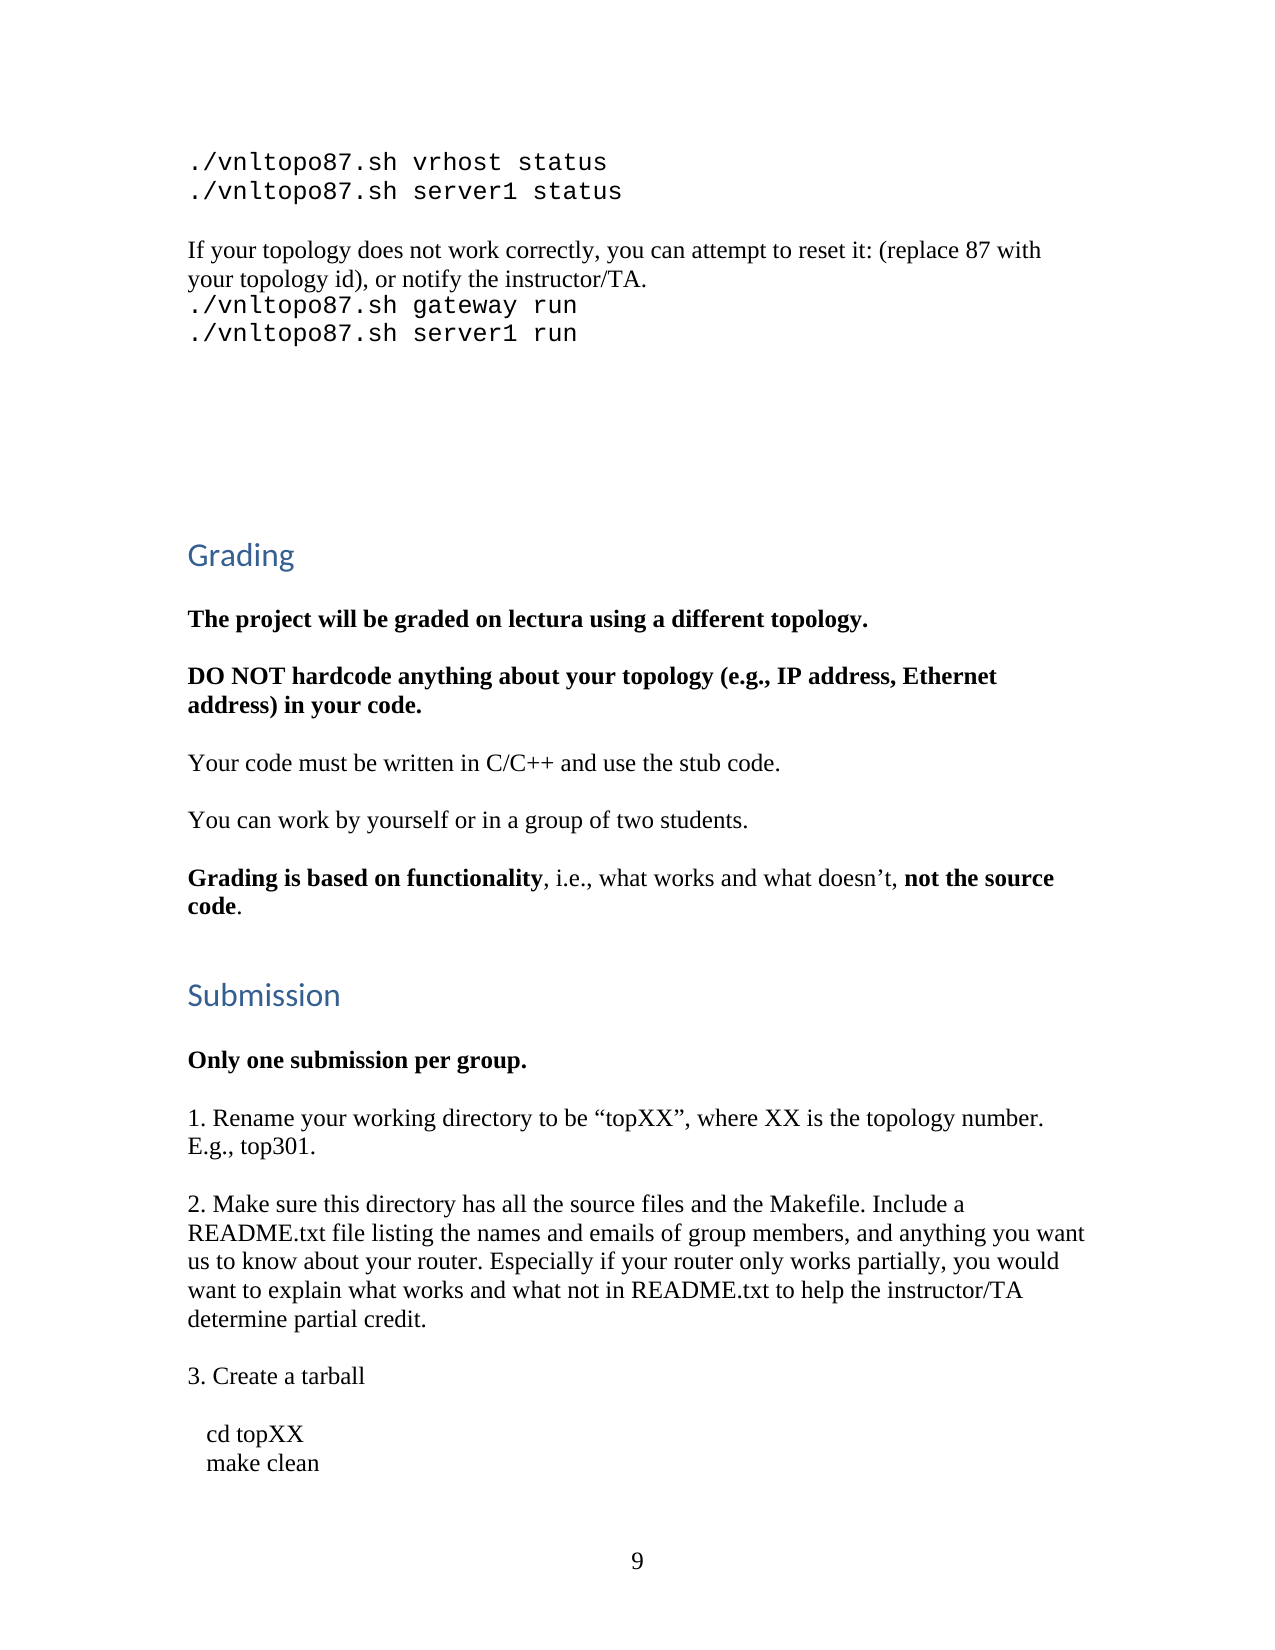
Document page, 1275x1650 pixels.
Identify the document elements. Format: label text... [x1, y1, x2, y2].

text make clean [187, 1448, 1087, 1476]
text The project will be graded on lectura using a different topology. [187, 604, 1087, 633]
text ./vnltopo87.sh gateway run [187, 292, 1087, 321]
text 3. Create a tarball [187, 1361, 1087, 1390]
subtitle Grading [187, 534, 1087, 575]
text Only one submission per group. [187, 1045, 1087, 1074]
text DO NOT hardcode anything about your topology (e.g., IP address, Ethernet address) in your code. [187, 661, 1087, 719]
text 1. Rename your working directory to be “topXX”, where XX is the topology number. E.g., top301. [187, 1103, 1087, 1160]
text If your topology does not work correctly, you can attempt to reset it: (replace 87 with your topology id), or notify the instructor/TA. [187, 235, 1087, 292]
text ./vnltopo87.sh server1 run [187, 321, 1087, 349]
text ./vnltopo87.sh server1 status [187, 178, 1087, 207]
text You can work by yourself or in a group of two students. [187, 805, 1087, 834]
subtitle Submission [187, 974, 1087, 1014]
text cd topXX [187, 1419, 1087, 1448]
text ./vnltopo87.sh vrhost status [187, 150, 1087, 178]
text Grading is based on functionality, i.e., what works and what doesn’t, not the source code. [187, 863, 1087, 920]
text 2. Make sure this directory has all the source files and the Makefile. Include a README.txt file listing the names and emails of group members, and anything you want us to know about your router. Especially if your router only works partially, you would want to explain what works and what not in README.txt to help the instructor/TA determine partial credit. [187, 1189, 1087, 1333]
text Your code must be written in C/C++ and use the stub code. [187, 748, 1087, 776]
